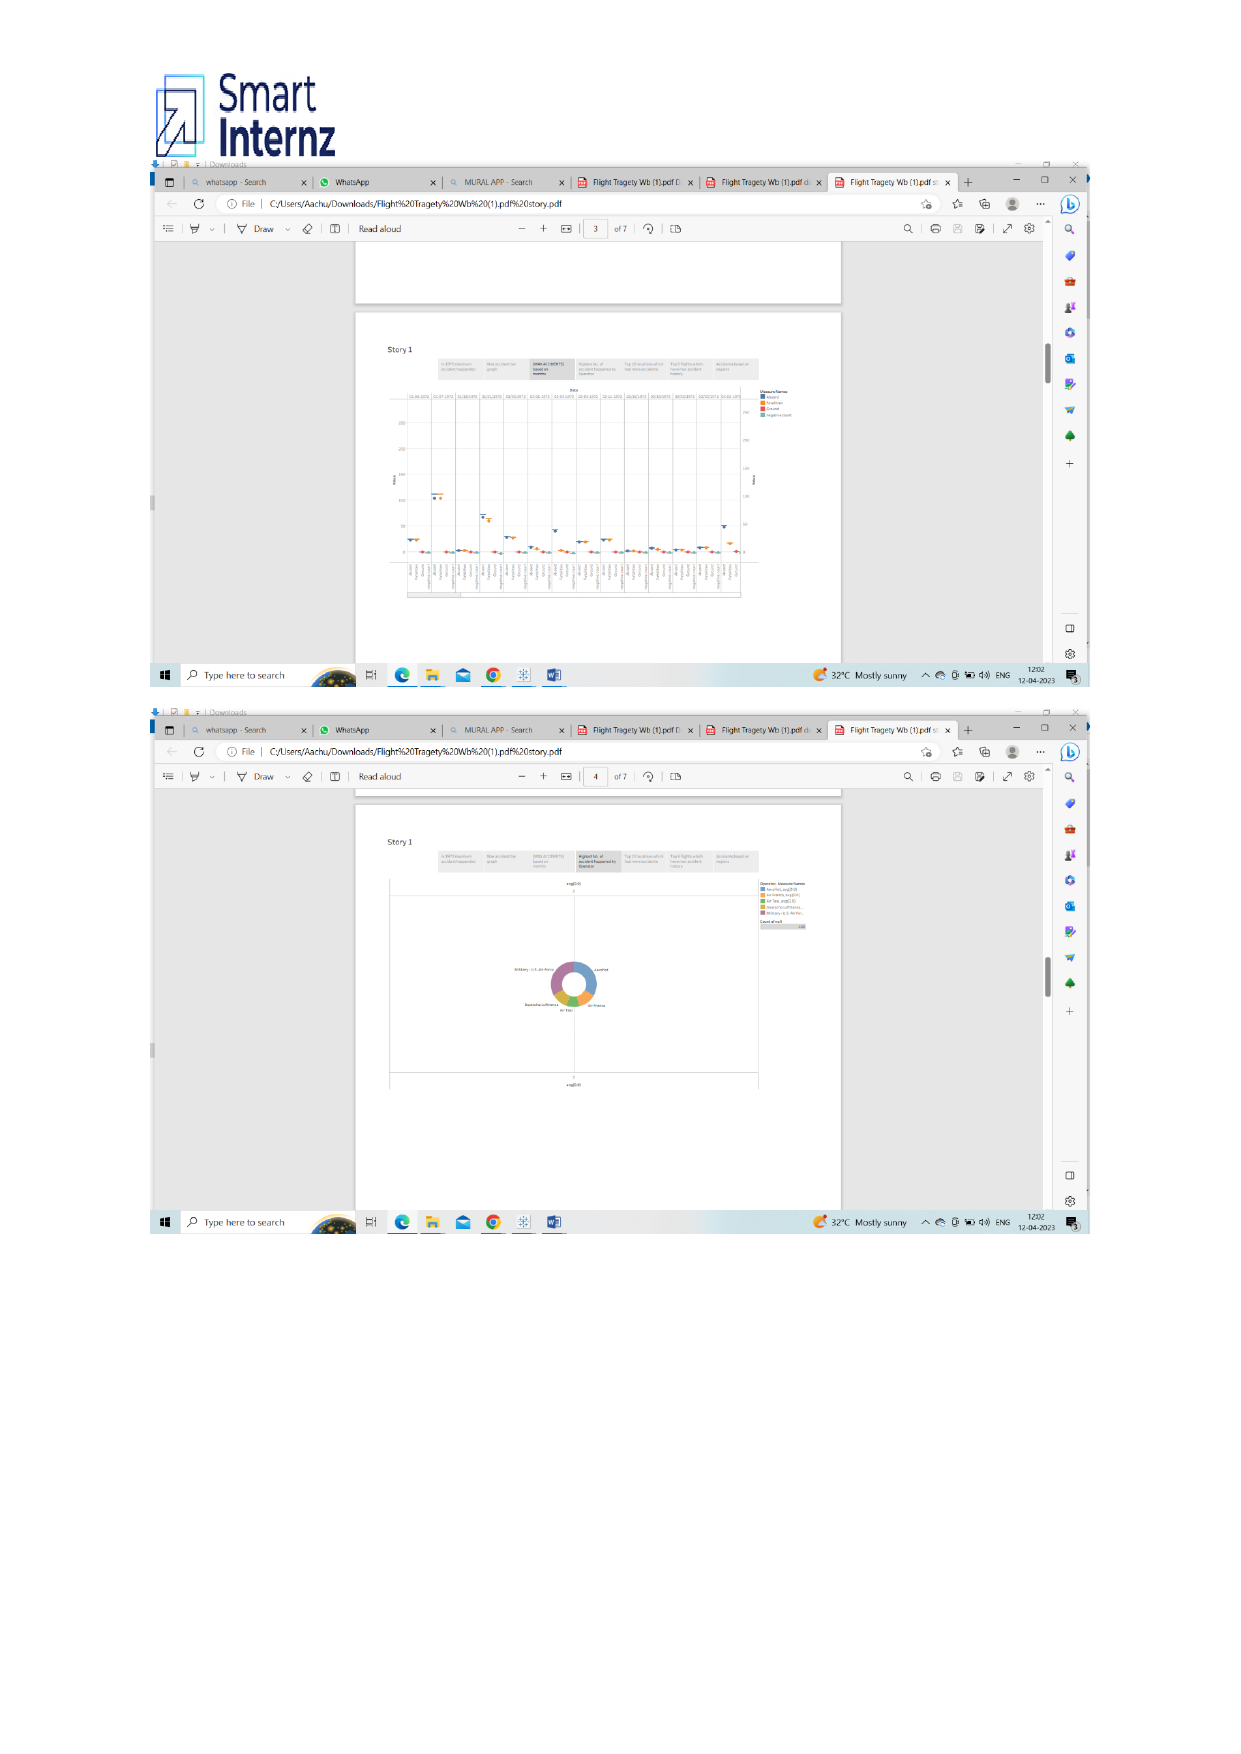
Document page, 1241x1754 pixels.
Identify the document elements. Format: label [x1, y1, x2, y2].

picture [150, 705, 1091, 1234]
picture [150, 73, 1091, 687]
